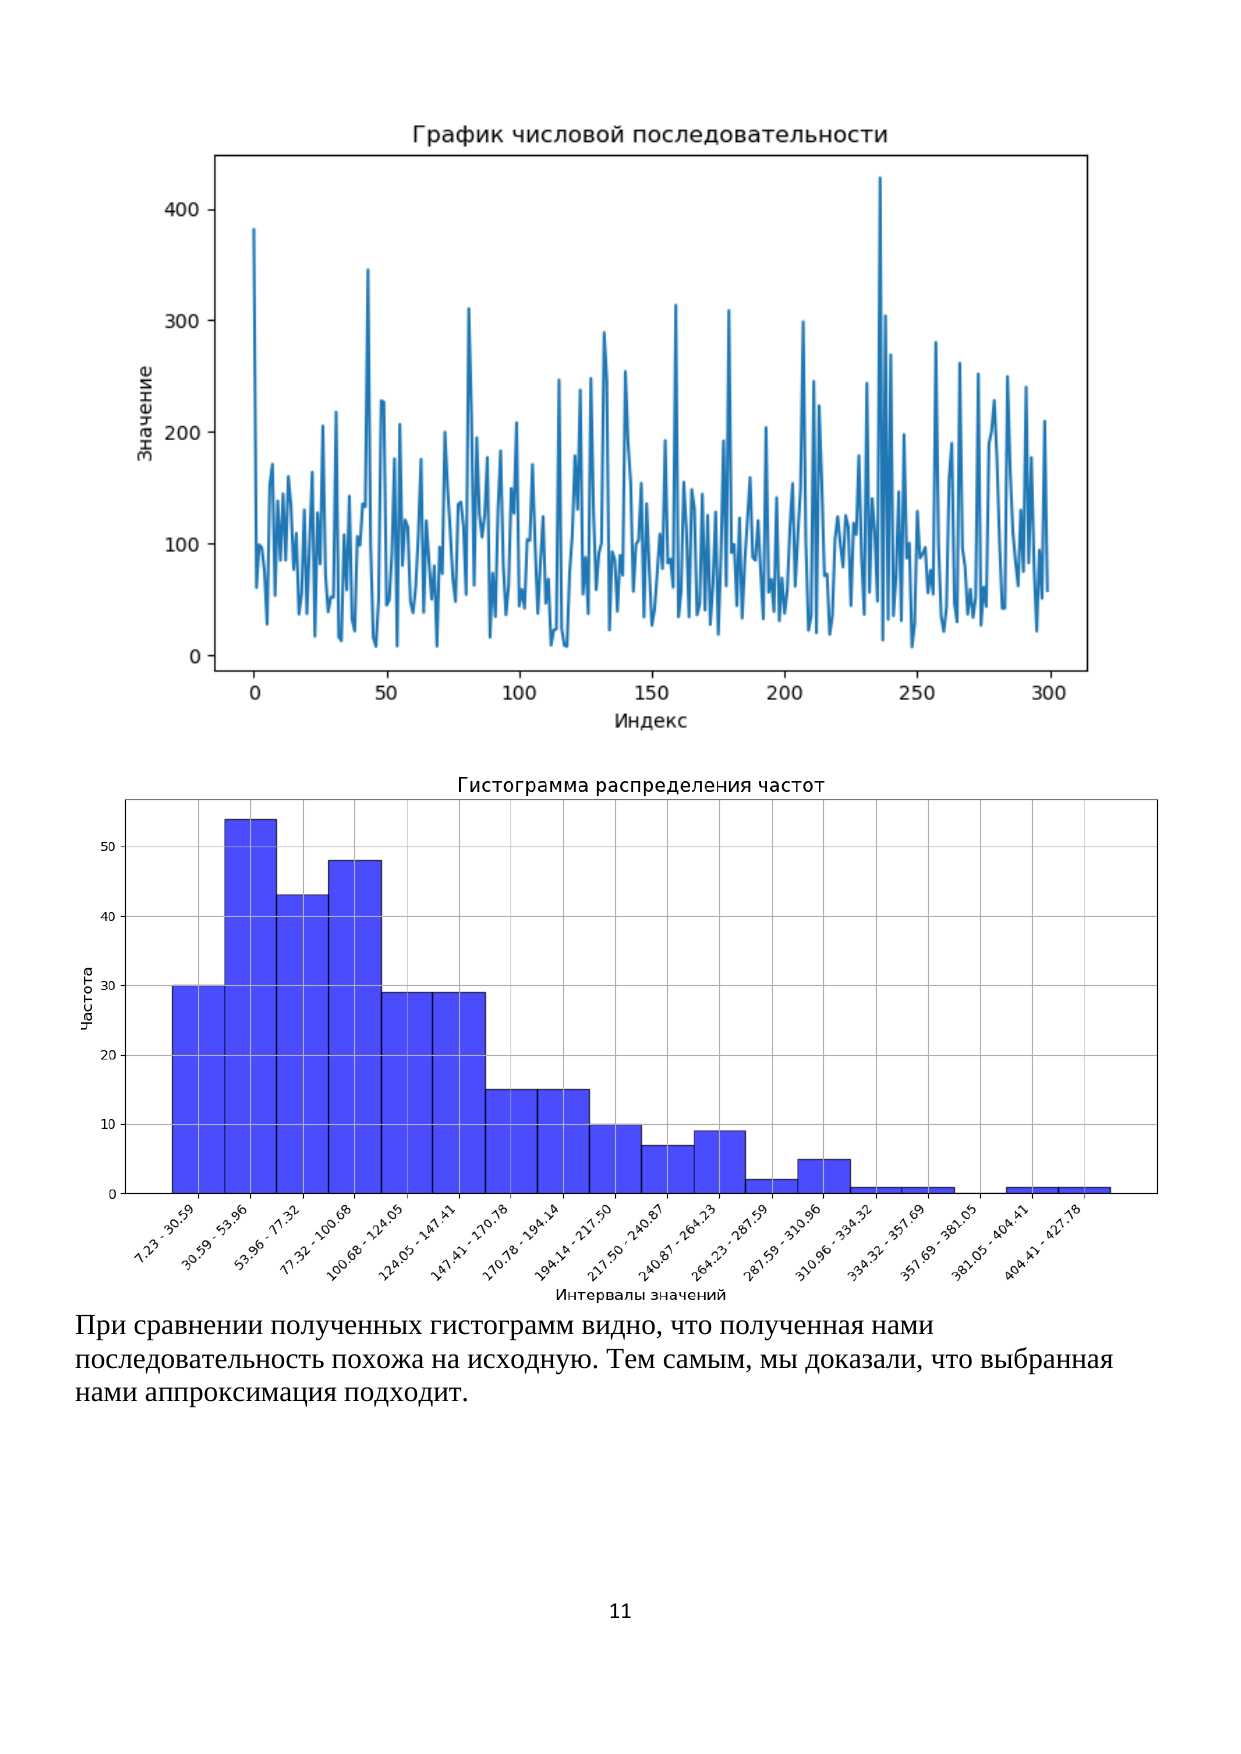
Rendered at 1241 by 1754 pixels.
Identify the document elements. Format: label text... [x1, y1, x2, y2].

picture [75, 764, 1165, 1308]
text При сравнении полученных гистограмм видно, что полученная нами последовательность похожа на исходную. Тем самым, мы доказали, что выбранная нами аппроксимация подходит. [75, 1308, 1165, 1408]
picture [75, 75, 1165, 732]
